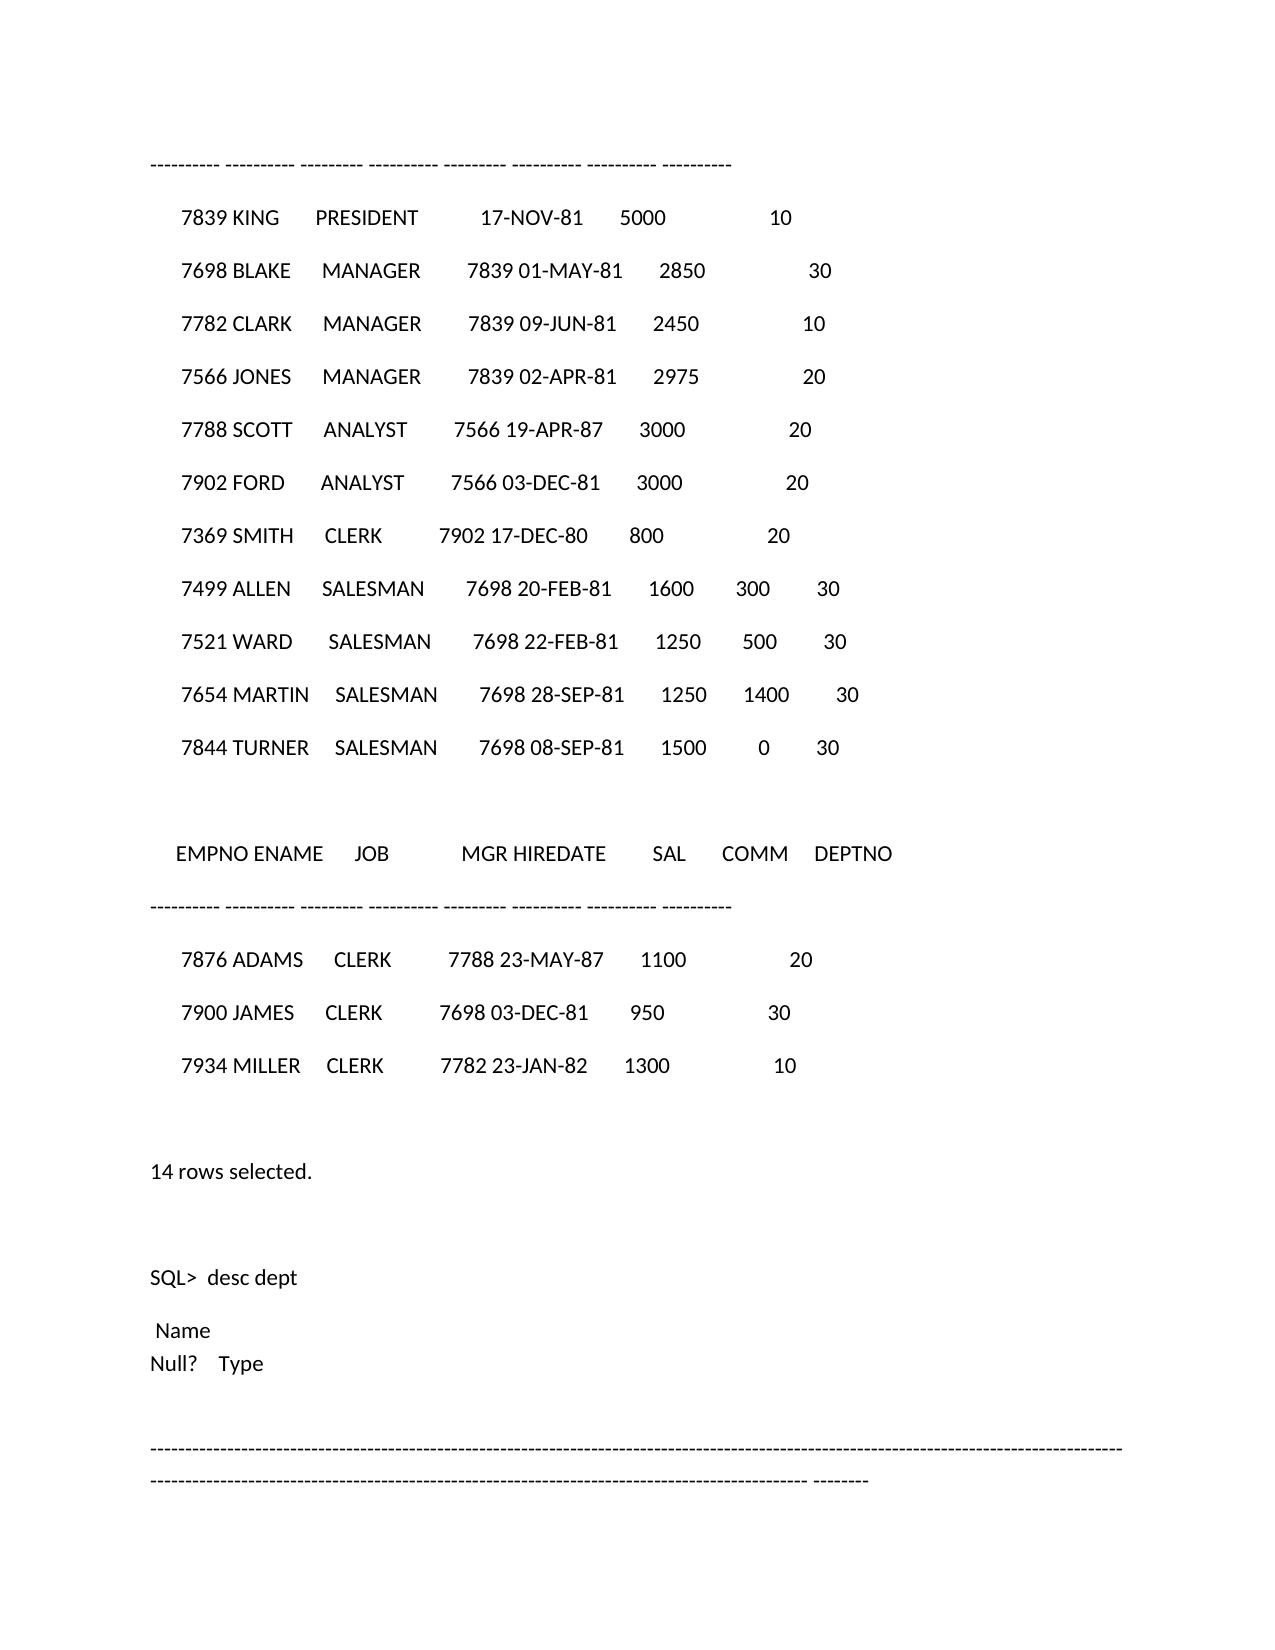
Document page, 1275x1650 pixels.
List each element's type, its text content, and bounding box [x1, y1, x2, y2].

text 7521 WARD SALESMAN 7698 22-FEB-81 1250 500 30 [150, 627, 1125, 655]
text 7782 CLARK MANAGER 7839 09-JUN-81 2450 10 [150, 309, 1125, 337]
text 14 rows selected. [150, 1157, 1125, 1185]
text SQL> desc dept [150, 1263, 1125, 1291]
text 7844 TURNER SALESMAN 7698 08-SEP-81 1500 0 30 [150, 733, 1125, 761]
text 7902 FORD ANALYST 7566 03-DEC-81 3000 20 [150, 468, 1125, 496]
text 7698 BLAKE MANAGER 7839 01-MAY-81 2850 30 [150, 256, 1125, 284]
text 7934 MILLER CLERK 7782 23-JAN-82 1300 10 [150, 1051, 1125, 1079]
text 7788 SCOTT ANALYST 7566 19-APR-87 3000 20 [150, 415, 1125, 443]
text ---------- ---------- --------- ---------- --------- ---------- ---------- ---------- [150, 150, 1125, 178]
text 7900 JAMES CLERK 7698 03-DEC-81 950 30 [150, 998, 1125, 1026]
text 7839 KING PRESIDENT 17-NOV-81 5000 10 [150, 203, 1125, 231]
text ---------- ---------- --------- ---------- --------- ---------- ---------- ---------- [150, 892, 1125, 920]
text EMPNO ENAME JOB MGR HIREDATE SAL COMM DEPTNO [150, 839, 1125, 867]
text 7654 MARTIN SALESMAN 7698 28-SEP-81 1250 1400 30 [150, 680, 1125, 708]
text 7499 ALLEN SALESMAN 7698 20-FEB-81 1600 300 30 [150, 574, 1125, 602]
text Name Null? Type [150, 1316, 1125, 1377]
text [150, 1402, 1125, 1494]
text 7566 JONES MANAGER 7839 02-APR-81 2975 20 [150, 362, 1125, 390]
text 7369 SMITH CLERK 7902 17-DEC-80 800 20 [150, 521, 1125, 549]
text 7876 ADAMS CLERK 7788 23-MAY-87 1100 20 [150, 945, 1125, 973]
